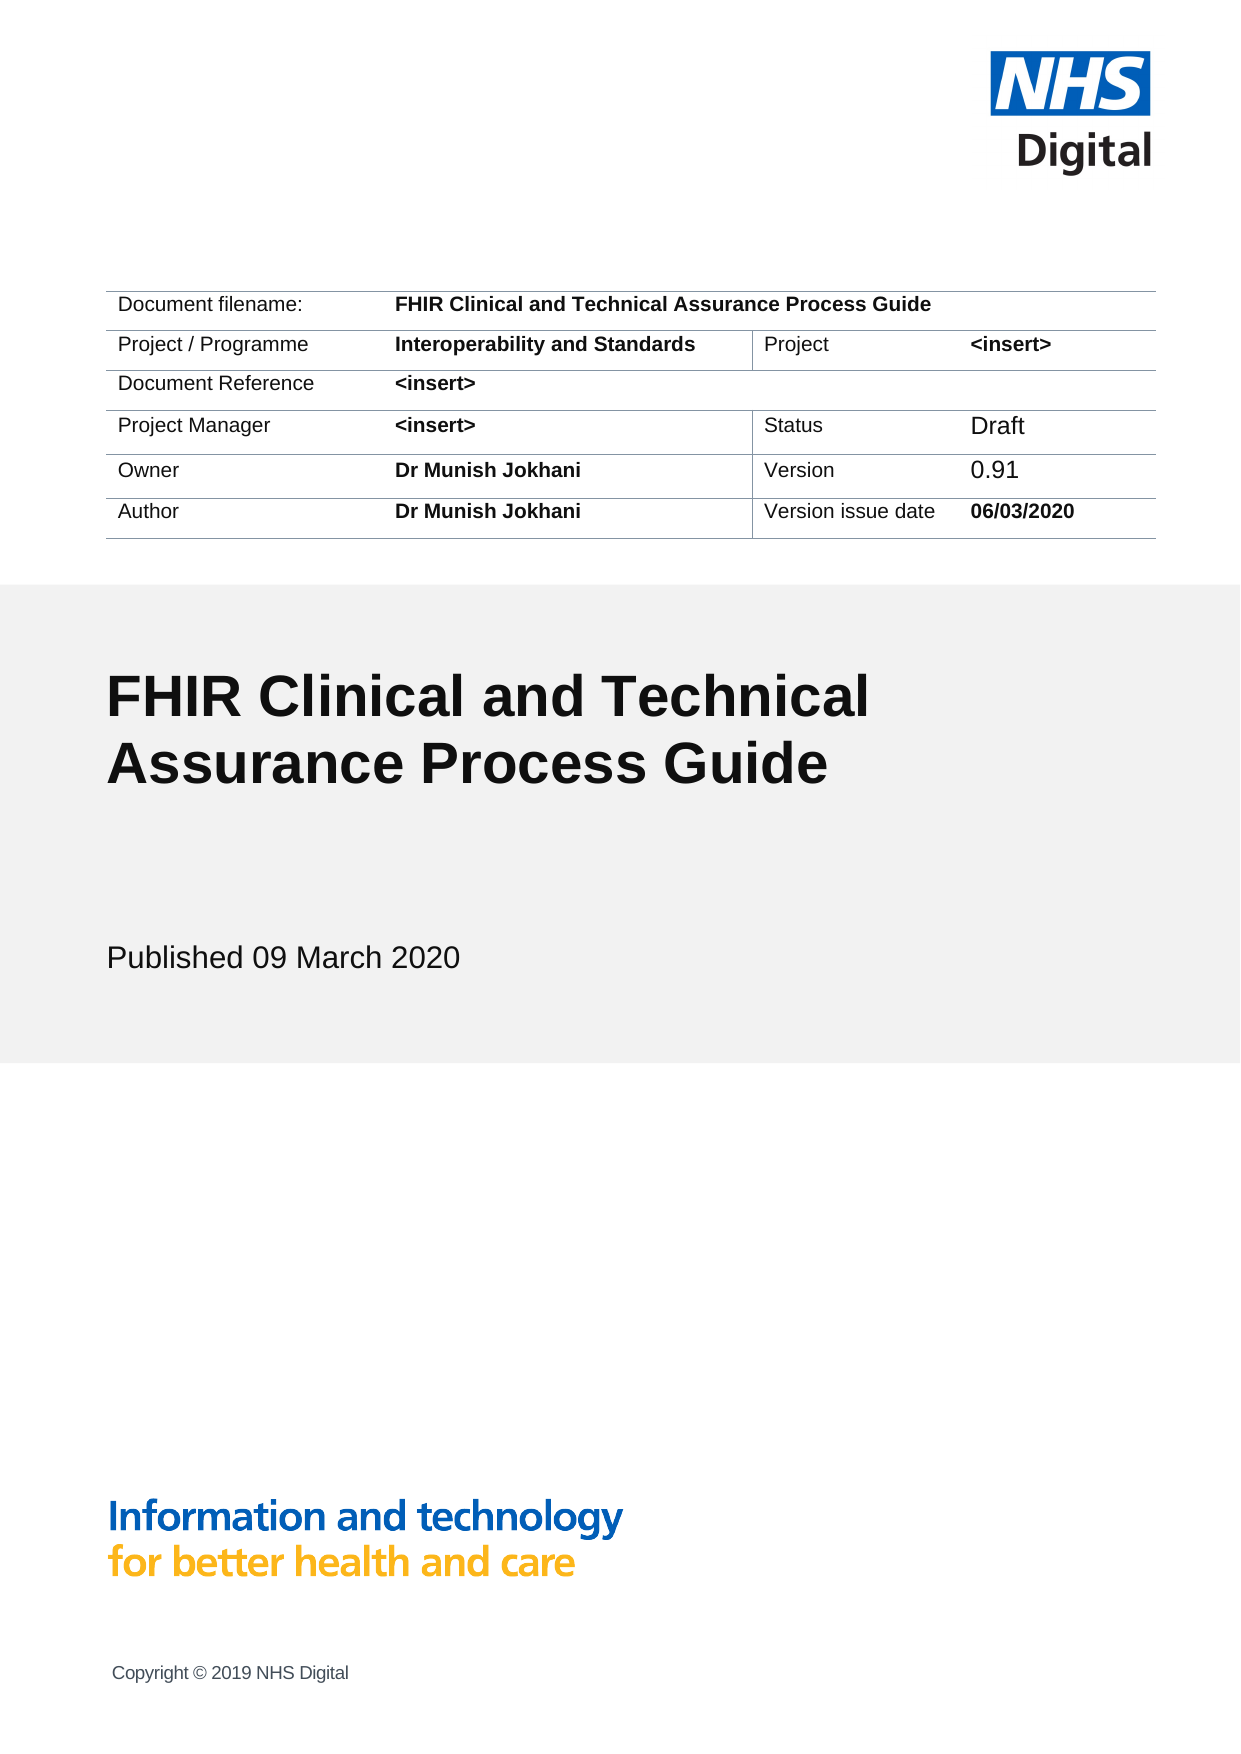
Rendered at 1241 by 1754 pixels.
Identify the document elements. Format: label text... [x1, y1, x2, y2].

table_cell Project Manager [106, 411, 383, 454]
table_cell Owner [106, 455, 383, 498]
table_cell Document Reference [106, 371, 383, 409]
table_cell Interoperability and Standards [384, 331, 752, 370]
table_cell <insert> [384, 371, 1156, 409]
table_cell Project [753, 331, 959, 370]
table_cell Version issue date [753, 499, 959, 538]
table_cell <insert> [959, 331, 1156, 370]
table_cell <insert> [384, 411, 752, 454]
table_cell Status [753, 411, 959, 454]
table_header Document filename: [106, 292, 383, 330]
picture [100, 1488, 632, 1592]
table_cell Author [106, 499, 383, 538]
table_cell Dr Munish Jokhani [384, 455, 752, 498]
table_header FHIR Clinical and Technical Assurance Process Guide [384, 292, 1156, 330]
picture [971, 35, 1166, 189]
table_cell Dr Munish Jokhani [384, 499, 752, 538]
table_cell Project / Programme [106, 331, 383, 370]
table_cell Version [753, 455, 959, 498]
